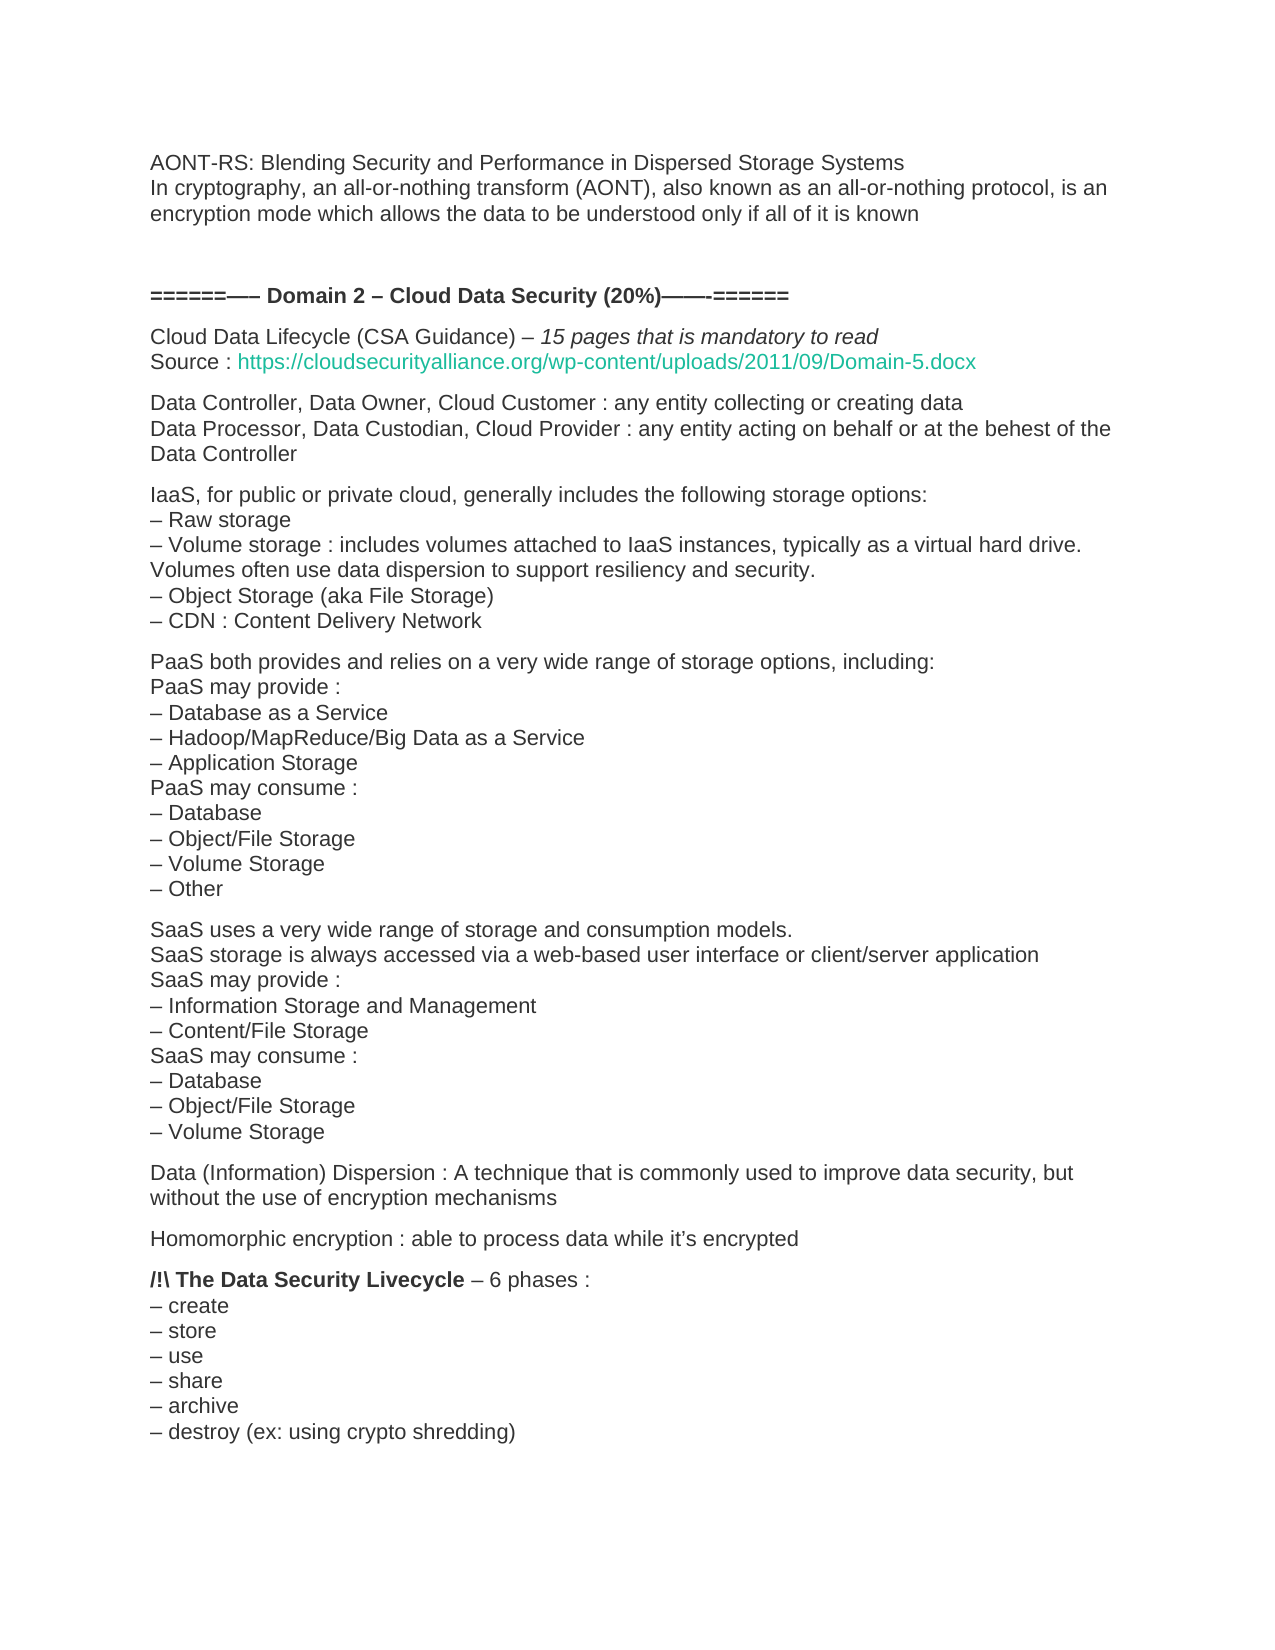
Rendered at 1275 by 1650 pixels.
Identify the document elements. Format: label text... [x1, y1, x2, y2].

text Data (Information) Dispersion : A technique that is commonly used to improve data security, but without the use of encryption mechanisms [150, 1160, 1125, 1210]
text AONT-RS: Blending Security and Performance in Dispersed Storage Systems In cryptography, an all-or-nothing transform (AONT), also known as an all-or-nothing protocol, is an encryption mode which allows the data to be understood only if all of it is known [150, 150, 1125, 226]
text /!\ The Data Security Livecycle – 6 phases : – create – store – use – share – archive – destroy (ex: using crypto shredding) [150, 1267, 1125, 1444]
text IaaS, for public or private cloud, generally includes the following storage options: – Raw storage – Volume storage : includes volumes attached to IaaS instances, typically as a virtual hard drive. Volumes often use data dispersion to support resiliency and security. – Object Storage (aka File Storage) – CDN : Content Delivery Network [150, 482, 1125, 633]
text Cloud Data Lifecycle (CSA Guidance) – 15 pages that is mandatory to read Source : https://cloudsecurityalliance.org/wp-content/uploads/2011/09/Domain-5.docx [150, 324, 1125, 374]
text SaaS uses a very wide range of storage and consumption models. SaaS storage is always accessed via a web-based user interface or client/server application SaaS may provide : – Information Storage and Management – Content/File Storage SaaS may consume : – Database – Object/File Storage – Volume Storage [150, 917, 1125, 1144]
text ======—– Domain 2 – Cloud Data Security (20%)——-====== [150, 283, 1125, 308]
text Data Controller, Data Owner, Cloud Customer : any entity collecting or creating data Data Processor, Data Custodian, Cloud Provider : any entity acting on behalf or at the behest of the Data Controller [150, 390, 1125, 466]
text Homomorphic encryption : able to process data while it’s encrypted [150, 1226, 1125, 1251]
text PaaS both provides and relies on a very wide range of storage options, including: PaaS may provide : – Database as a Service – Hadoop/MapReduce/Big Data as a Service – Application Storage PaaS may consume : – Database – Object/File Storage – Volume Storage – Other [150, 649, 1125, 901]
